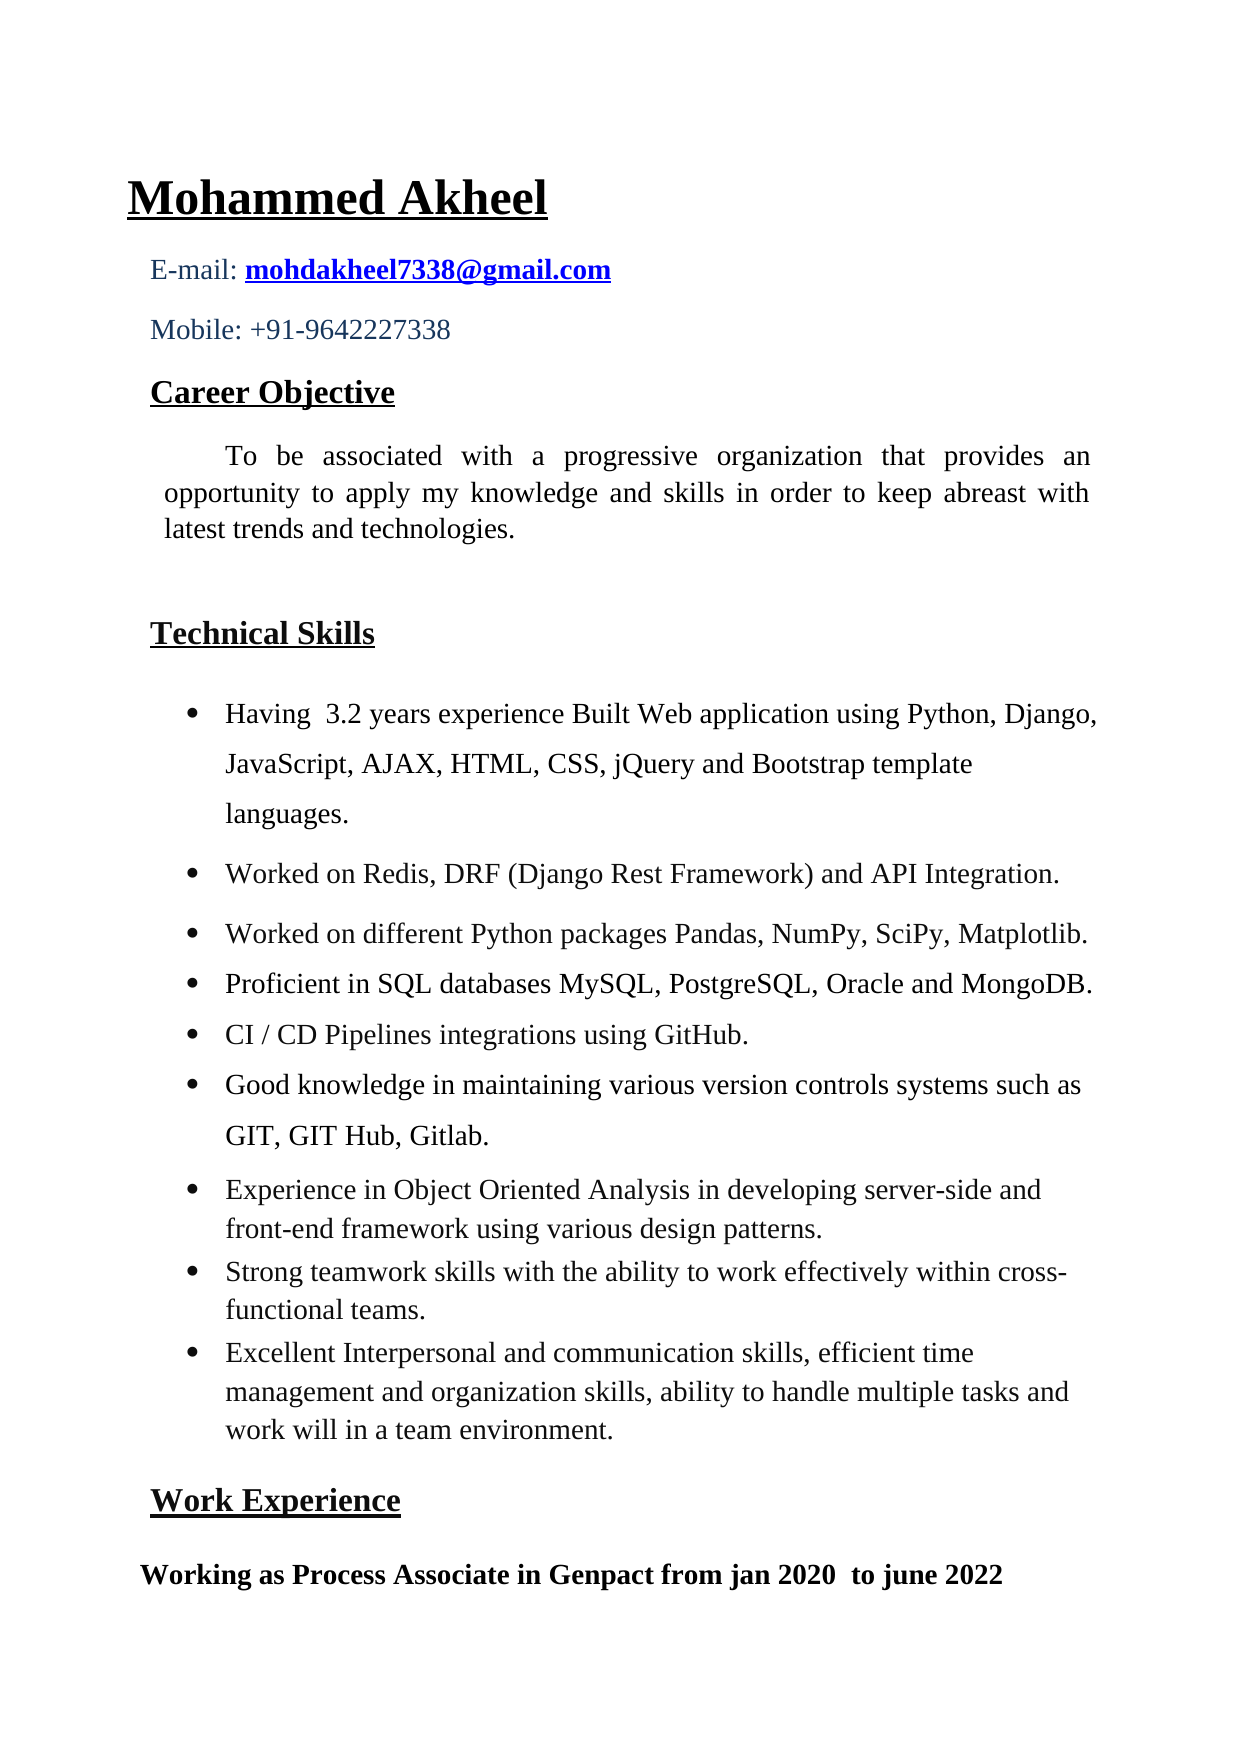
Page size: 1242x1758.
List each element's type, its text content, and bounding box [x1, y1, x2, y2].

subtitle Career Objective [150, 372, 1102, 410]
text To be associated with a progressive organization that provides an opportunity to apply my knowledge and skills in order to keep abreast with latest trends and technologies. [164, 438, 1091, 545]
subtitle Technical Skills [150, 613, 1102, 651]
list Strong teamwork skills with the ability to work effectively within cross-functional teams. [187, 1254, 1102, 1326]
list Good knowledge in maintaining various version controls systems such as GIT, GIT Hub, Gitlab. [187, 1067, 1102, 1151]
list Worked on different Python packages Pandas, NumPy, SciPy, Matplotlib. [187, 916, 1102, 950]
list Proficient in SQL databases MySQL, PostgreSQL, Oracle and MongoDB. [187, 966, 1102, 1000]
list CI / CD Pipelines integrations using GitHub. [187, 1017, 1102, 1051]
title Mohammed Akheel [127, 168, 1102, 225]
list Having 3.2 years experience Built Web application using Python, Django, JavaScript, AJAX, HTML, CSS, jQuery and Bootstrap template languages. [187, 696, 1102, 830]
list Excellent Interpersonal and communication skills, efficient time management and organization skills, ability to handle multiple tasks and work will in a team environment. [187, 1335, 1102, 1446]
text Working as Process Associate in Genpact from jan 2020 to june 2022 [139, 1557, 1102, 1590]
list Worked on Redis, DRF (Django Rest Framework) and API Integration. [187, 856, 1102, 890]
text E-mail: mohdakheel7338@gmail.com [150, 252, 1102, 286]
text Mobile: +91-9642227338 [150, 312, 1102, 346]
subtitle Work Experience [150, 1481, 1102, 1519]
list Experience in Object Oriented Analysis in developing server-side and front-end framework using various design patterns. [187, 1172, 1102, 1244]
